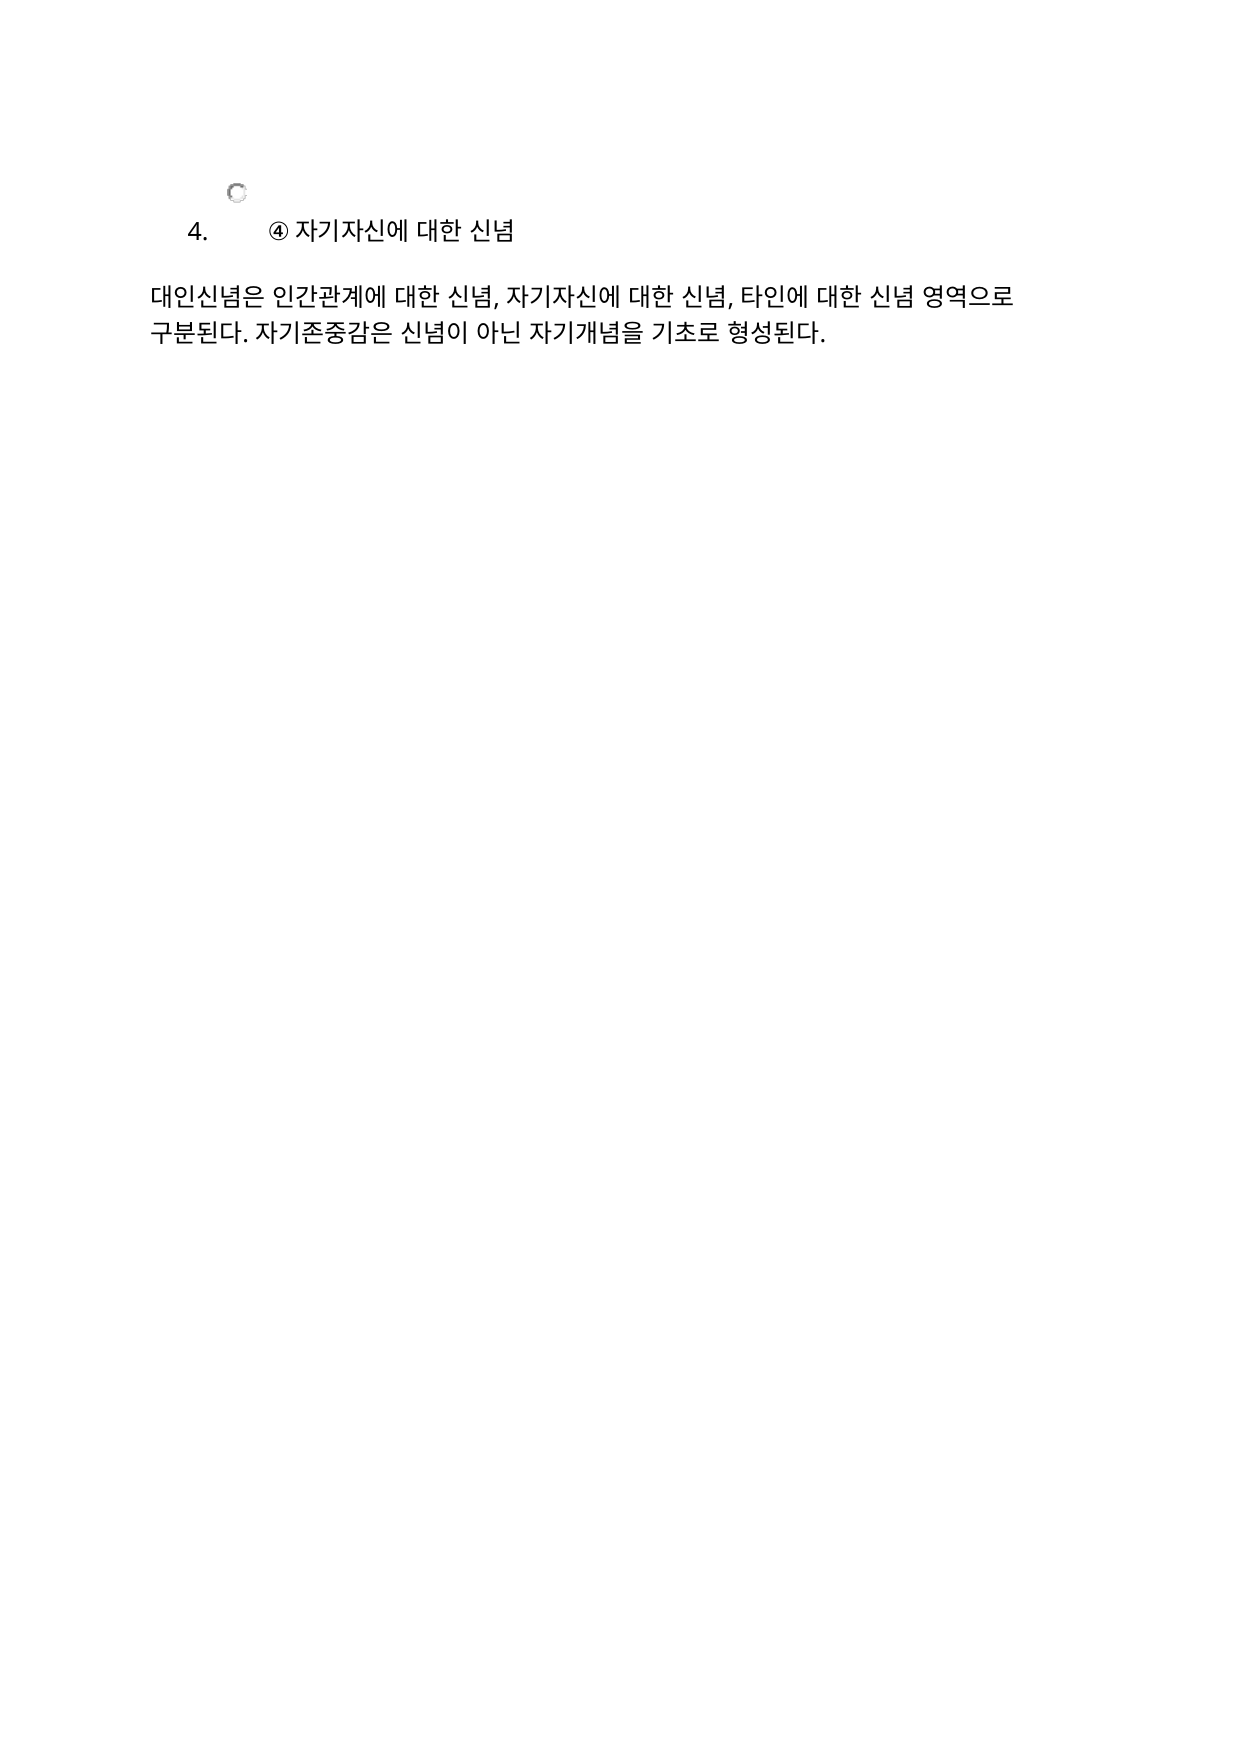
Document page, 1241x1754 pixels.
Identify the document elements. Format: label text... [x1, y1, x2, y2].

text 대인신념은 인간관계에 대한 신념, 자기자신에 대한 신념, 타인에 대한 신념 영역으로 구분된다. 자기존중감은 신념이 아닌 자기개념을 기초로 형성된다. [150, 277, 1090, 350]
list ④자기자신에 대한 신념 [187, 177, 1090, 248]
